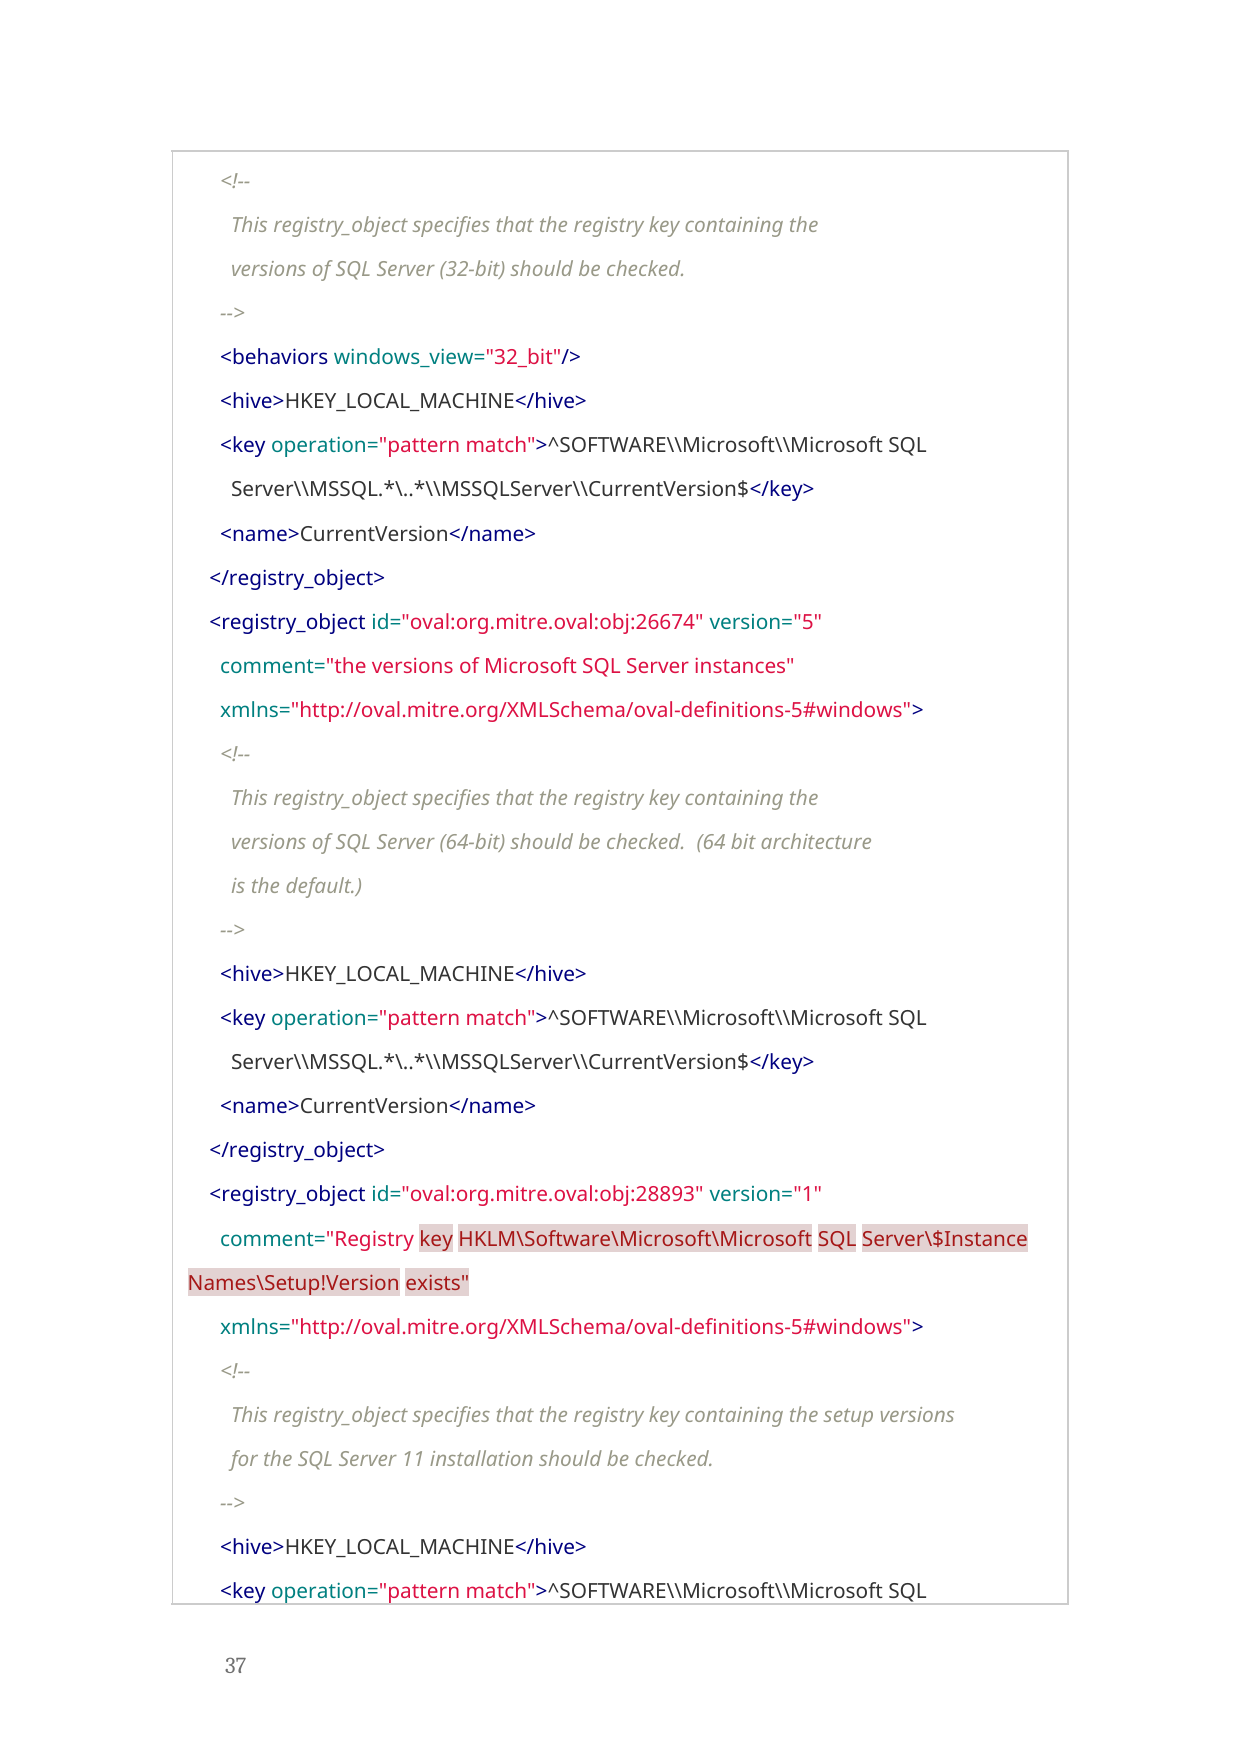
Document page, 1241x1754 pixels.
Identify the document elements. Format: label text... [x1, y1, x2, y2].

text --> [173, 282, 1067, 326]
text comment="Registry key HKLM\Software\Microsoft\Microsoft SQL Server\$Instance [173, 1207, 1067, 1252]
text </registry_object> [173, 1119, 1067, 1163]
text <name>CurrentVersion</name> [173, 502, 1067, 547]
text <registry_object id="oval:org.mitre.oval:obj:26674" version="5" [173, 591, 1067, 635]
text Server\\MSSQL.*\..*\\MSSQLServer\\CurrentVersion$</key> [173, 458, 1067, 502]
text <!-- [173, 723, 1067, 767]
text <key operation="pattern match">^SOFTWARE\\Microsoft\\Microsoft SQL [173, 414, 1067, 458]
text for the SQL Server 11 installation should be checked. [173, 1428, 1067, 1472]
text <hive>HKEY_LOCAL_MACHINE</hive> [173, 370, 1067, 414]
text <name>CurrentVersion</name> [173, 1075, 1067, 1119]
text <key operation="pattern match">^SOFTWARE\\Microsoft\\Microsoft SQL [173, 1560, 1067, 1603]
text versions of SQL Server (64-bit) should be checked. (64 bit architecture [173, 811, 1067, 855]
text <!-- [173, 152, 1067, 194]
text <!-- [173, 1340, 1067, 1384]
text xmlns="http://oval.mitre.org/XMLSchema/oval-definitions-5#windows"> [173, 679, 1067, 723]
text <key operation="pattern match">^SOFTWARE\\Microsoft\\Microsoft SQL [173, 987, 1067, 1031]
text Names\Setup!Version exists" [173, 1252, 1067, 1296]
text Server\\MSSQL.*\..*\\MSSQLServer\\CurrentVersion$</key> [173, 1031, 1067, 1075]
text comment="the versions of Microsoft SQL Server instances" [173, 635, 1067, 679]
text versions of SQL Server (32-bit) should be checked. [173, 238, 1067, 282]
text <behaviors windows_view="32_bit"/> [173, 326, 1067, 370]
text This registry_object specifies that the registry key containing the [173, 767, 1067, 811]
text This registry_object specifies that the registry key containing the setup versions [173, 1384, 1067, 1428]
text <registry_object id="oval:org.mitre.oval:obj:28893" version="1" [173, 1163, 1067, 1207]
text <hive>HKEY_LOCAL_MACHINE</hive> [173, 1516, 1067, 1560]
text xmlns="http://oval.mitre.org/XMLSchema/oval-definitions-5#windows"> [173, 1296, 1067, 1340]
text </registry_object> [173, 547, 1067, 591]
text <hive>HKEY_LOCAL_MACHINE</hive> [173, 943, 1067, 987]
text is the default.) [173, 855, 1067, 899]
text --> [173, 899, 1067, 943]
text --> [173, 1472, 1067, 1516]
text This registry_object specifies that the registry key containing the [173, 194, 1067, 238]
